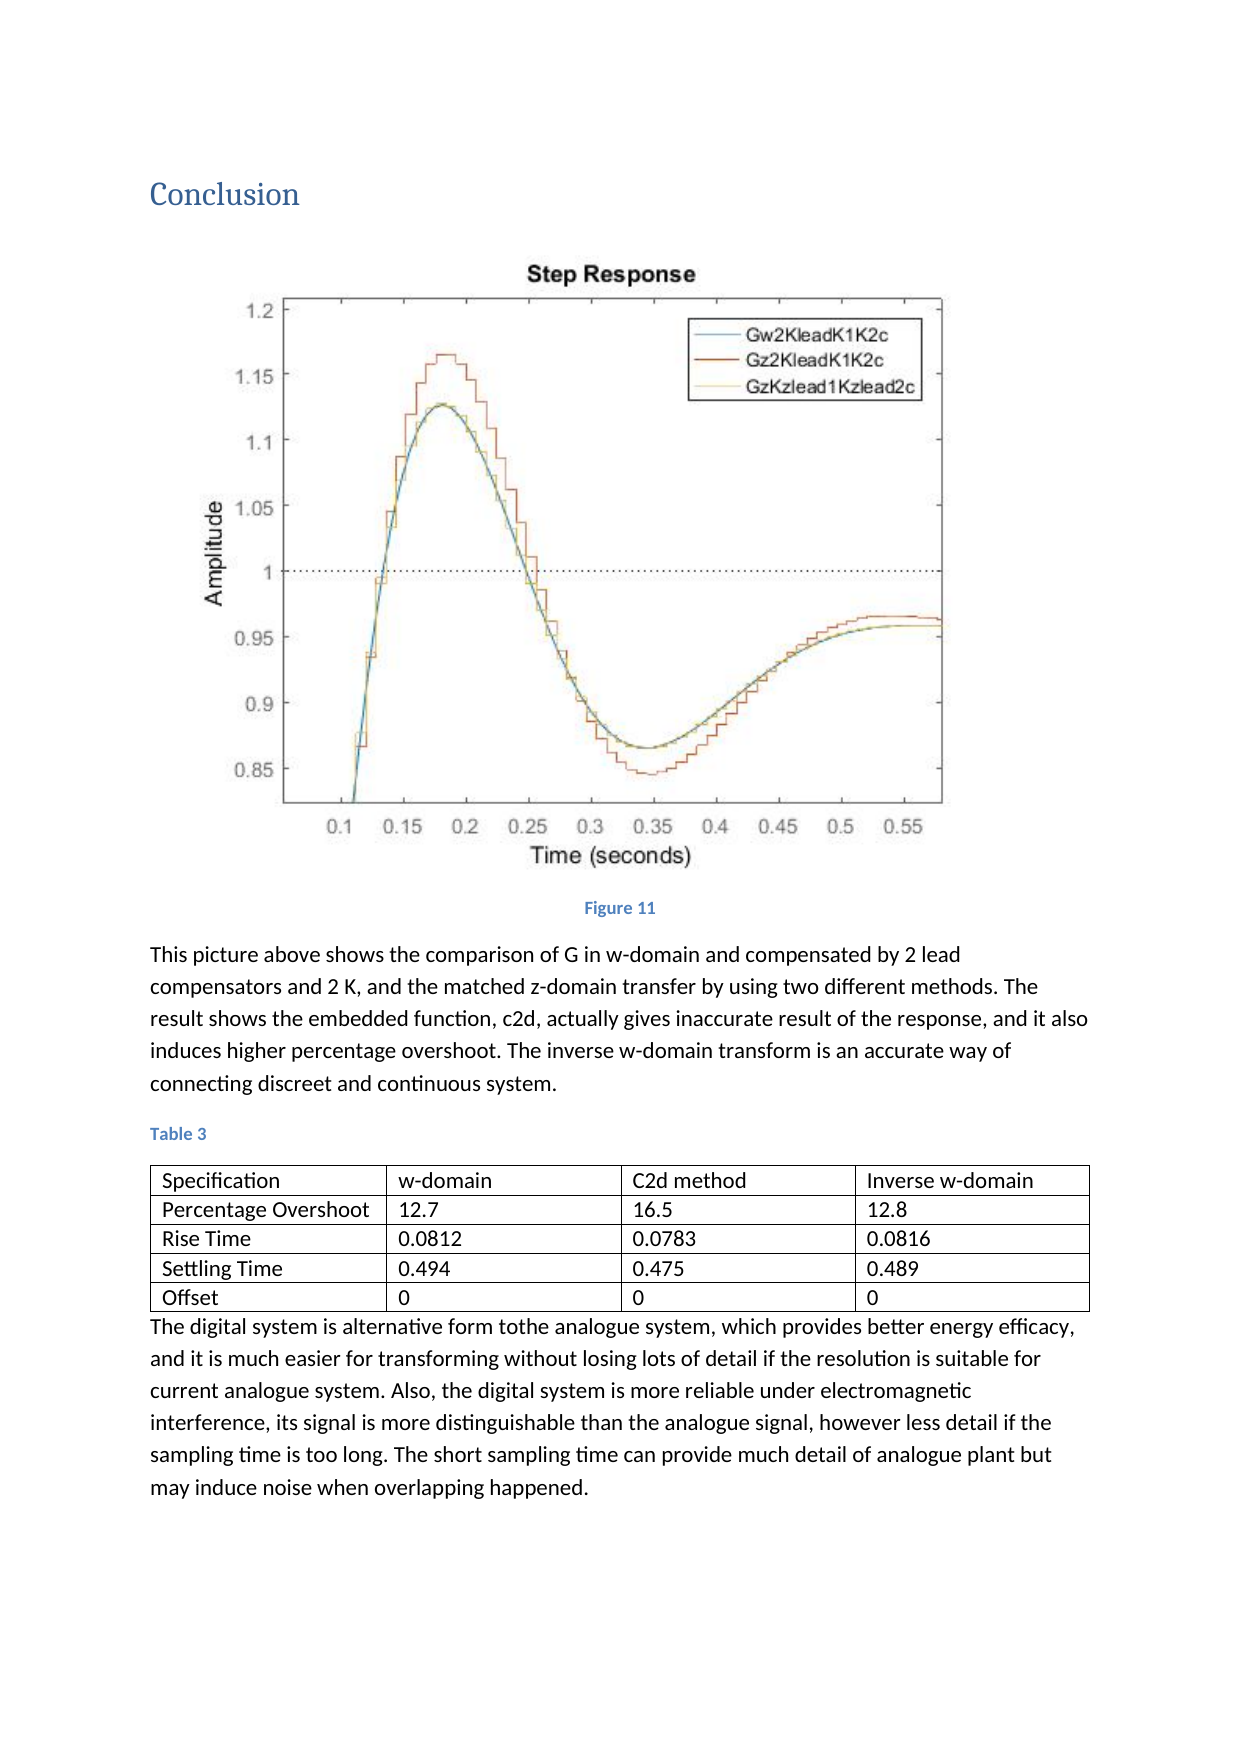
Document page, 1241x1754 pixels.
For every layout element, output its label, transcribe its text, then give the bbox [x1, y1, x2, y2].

table_cell 12.7 [387, 1196, 621, 1223]
table_cell 0 [622, 1283, 855, 1311]
subtitle Conclusion [150, 175, 1090, 213]
table_cell 0.0812 [387, 1225, 621, 1253]
table_cell 0.0816 [856, 1225, 1089, 1253]
table_header Inverse w-domain [856, 1166, 1089, 1194]
picture [150, 219, 1025, 876]
table_header Specification [151, 1166, 386, 1194]
table_header C2d method [622, 1166, 855, 1194]
table_cell 0 [856, 1283, 1089, 1311]
text This picture above shows the comparison of G in w-domain and compensated by 2 lead compensators and 2 K, and the matched z-domain transfer by using two different methods. The result shows the embedded function, c2d, actually gives inaccurate result of the response, and it also induces higher percentage overshoot. The inverse w-domain transform is an accurate way of connecting discreet and continuous system. [150, 940, 1090, 1097]
text The digital system is alternative form tothe analogue system, which provides better energy efficacy, and it is much easier for transforming without losing lots of detail if the resolution is suitable for current analogue system. Also, the digital system is more reliable under electromagnetic interference, its signal is more distinguishable than the analogue signal, however less detail if the sampling time is too long. The short sampling time can provide much detail of analogue plant but may induce noise when overlapping happened. [150, 1312, 1090, 1501]
table_cell 0 [387, 1283, 621, 1311]
table_header w-domain [387, 1166, 621, 1194]
table_cell 0.475 [622, 1254, 855, 1282]
table_cell Percentage Overshoot [151, 1196, 386, 1223]
table_cell 0.489 [856, 1254, 1089, 1282]
table_cell 0.494 [387, 1254, 621, 1282]
table_cell 12.8 [856, 1196, 1089, 1223]
table_cell Rise Time [151, 1225, 386, 1253]
table_cell 0.0783 [622, 1225, 855, 1253]
table_cell Settling Time [151, 1254, 386, 1282]
table_cell Offset [151, 1283, 386, 1311]
table_cell 16.5 [622, 1196, 855, 1223]
